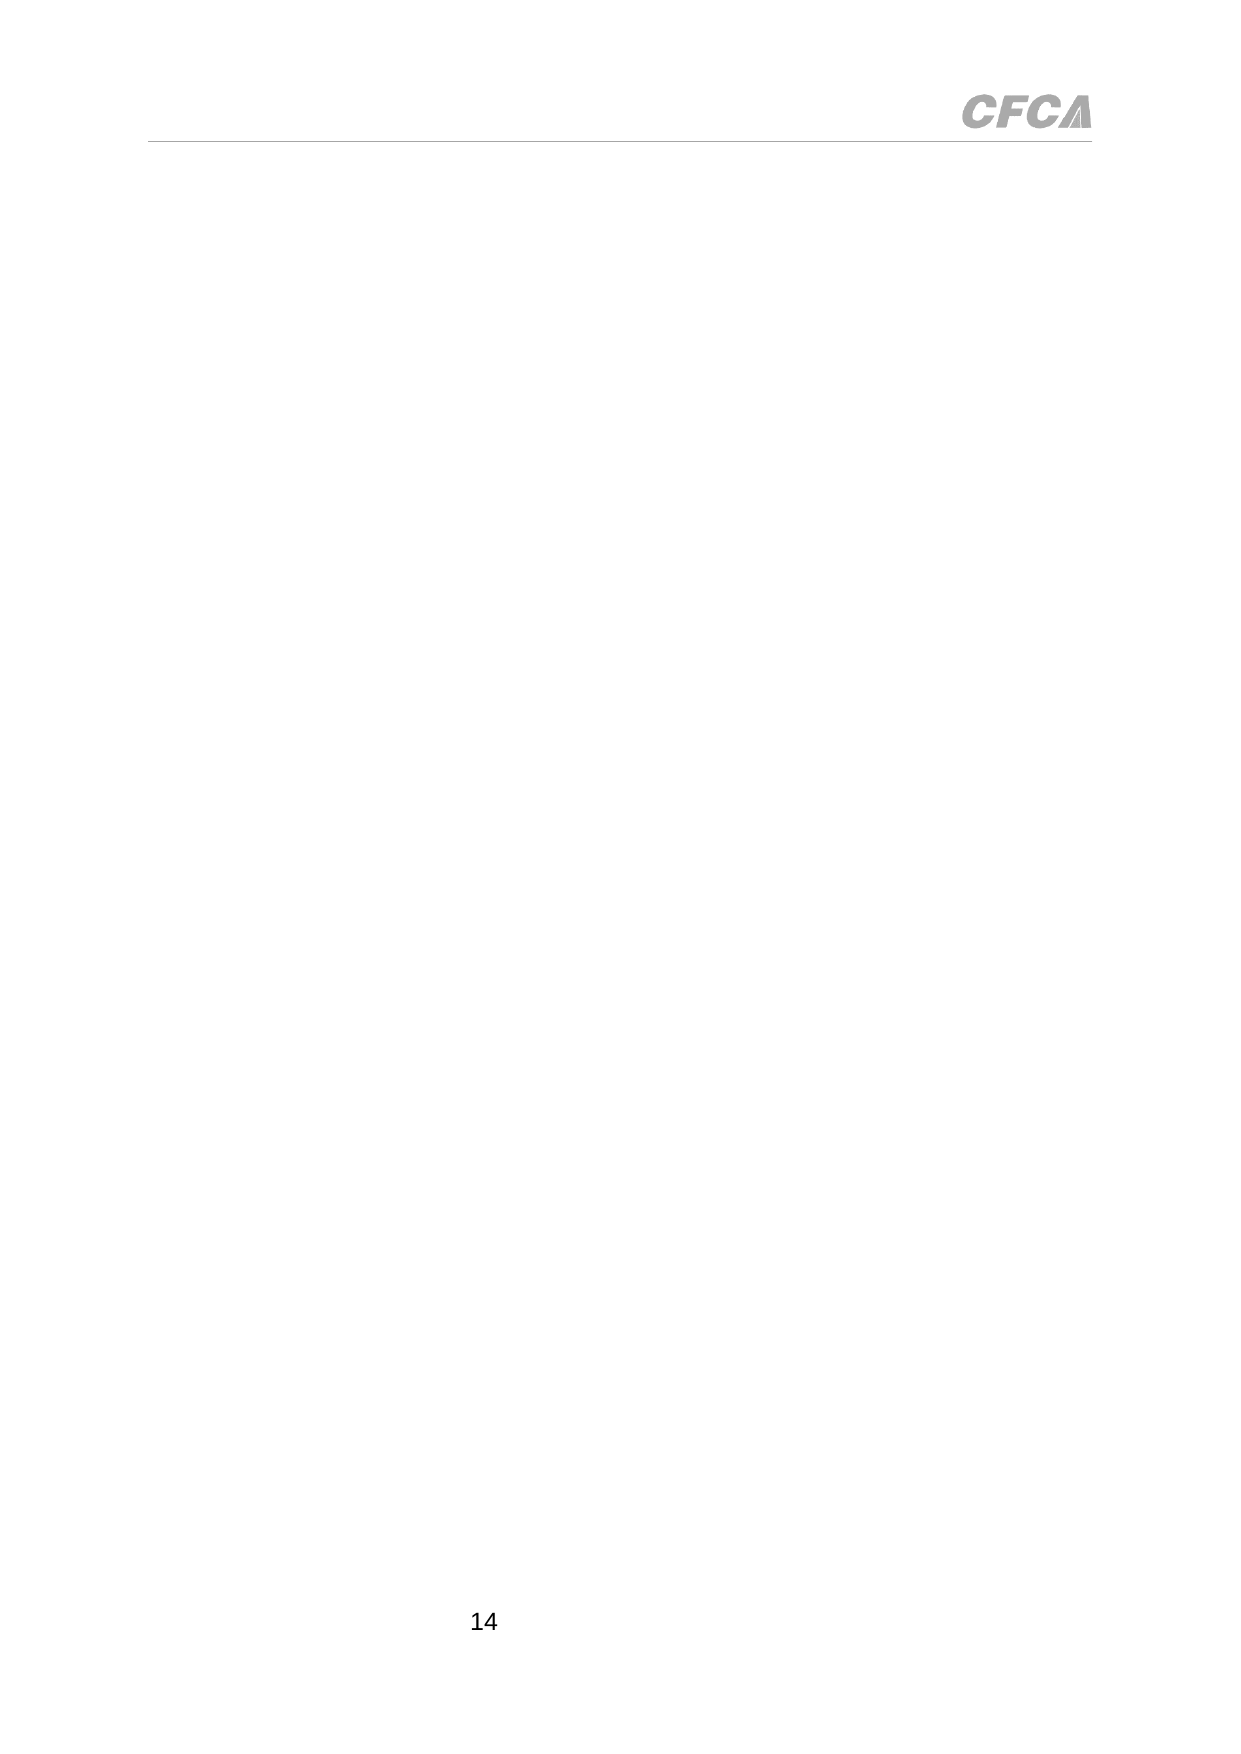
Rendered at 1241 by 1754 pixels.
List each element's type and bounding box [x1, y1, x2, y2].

picture [960, 93, 1093, 129]
